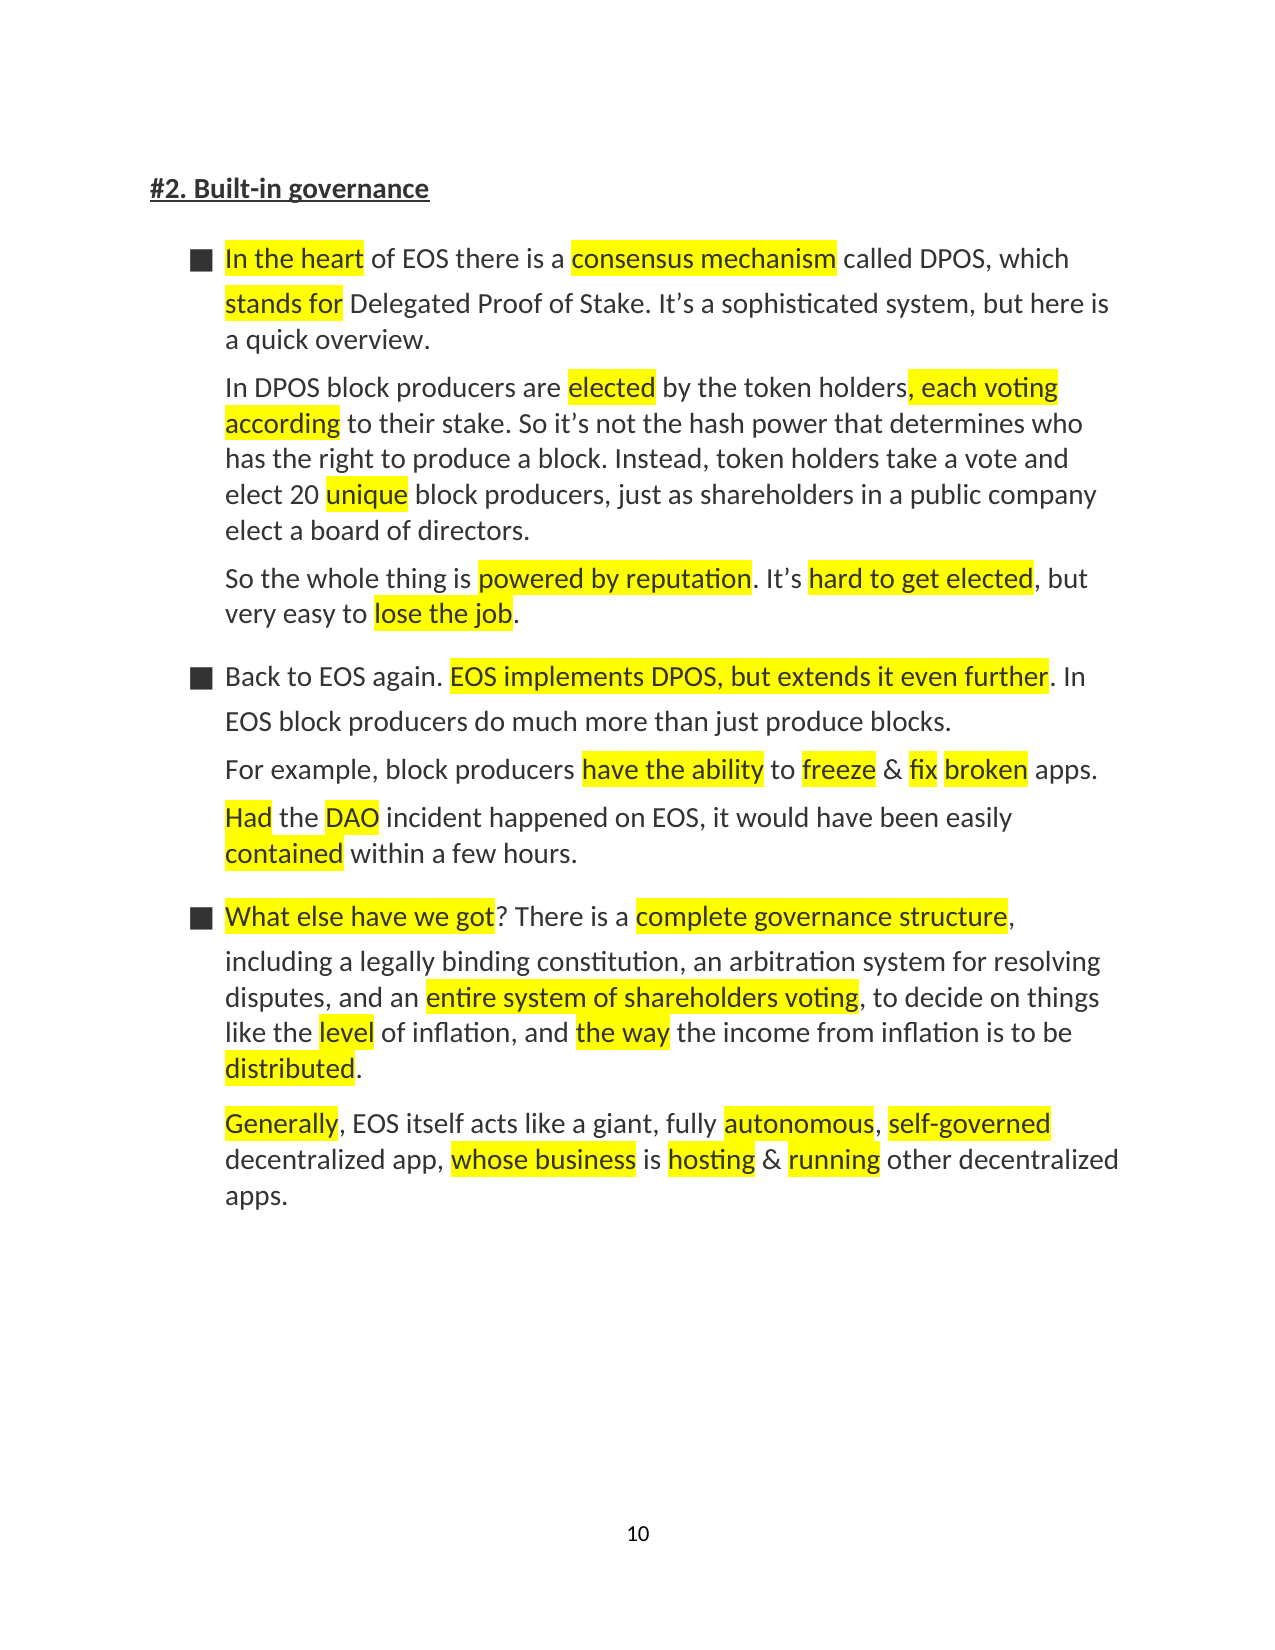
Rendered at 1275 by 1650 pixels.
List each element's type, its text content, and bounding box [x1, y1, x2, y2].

text Generally, EOS itself acts like a giant, fully autonomous, self-governed decentralized app, whose business is hosting & running other decentralized apps. [225, 1106, 1125, 1212]
text In DPOS block producers are elected by the token holders, each voting according to their stake. So it’s not the hash power that determines who has the right to produce a block. Instead, token holders take a vote and elect 20 unique block producers, just as shareholders in a public company elect a board of directors. [225, 369, 1125, 547]
list In the heart of EOS there is a consensus mechanism called DPOS, which stands for Delegated Proof of Stake. It’s a sophisticated system, but here is a quick overview. [187, 226, 1125, 357]
text So the whole thing is powered by reputation. It’s hard to get elected, but very easy to lose the job. [225, 560, 478, 631]
text So the whole thing is powered by reputation. It’s hard to get elected, but very easy to lose the job. [513, 560, 1125, 631]
text #2. Built-in governance [150, 170, 1125, 206]
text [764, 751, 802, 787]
list What else have we got? There is a complete governance structure, including a legally binding constitution, an arbitration system for resolving disputes, and an entire system of shareholders voting, to decide on things like the level of inflation, and the way the income from inflation is to be distributed. [187, 883, 1125, 1086]
text For example, block producers have the ability to freeze & fix broken apps. [225, 751, 582, 787]
text Had the DAO incident happened on EOS, it would have been easily contained within a few hours. [225, 799, 1125, 871]
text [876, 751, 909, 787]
list Back to EOS again. EOS implements DPOS, but extends it even further. In EOS block producers do much more than just produce blocks. [187, 643, 1125, 739]
